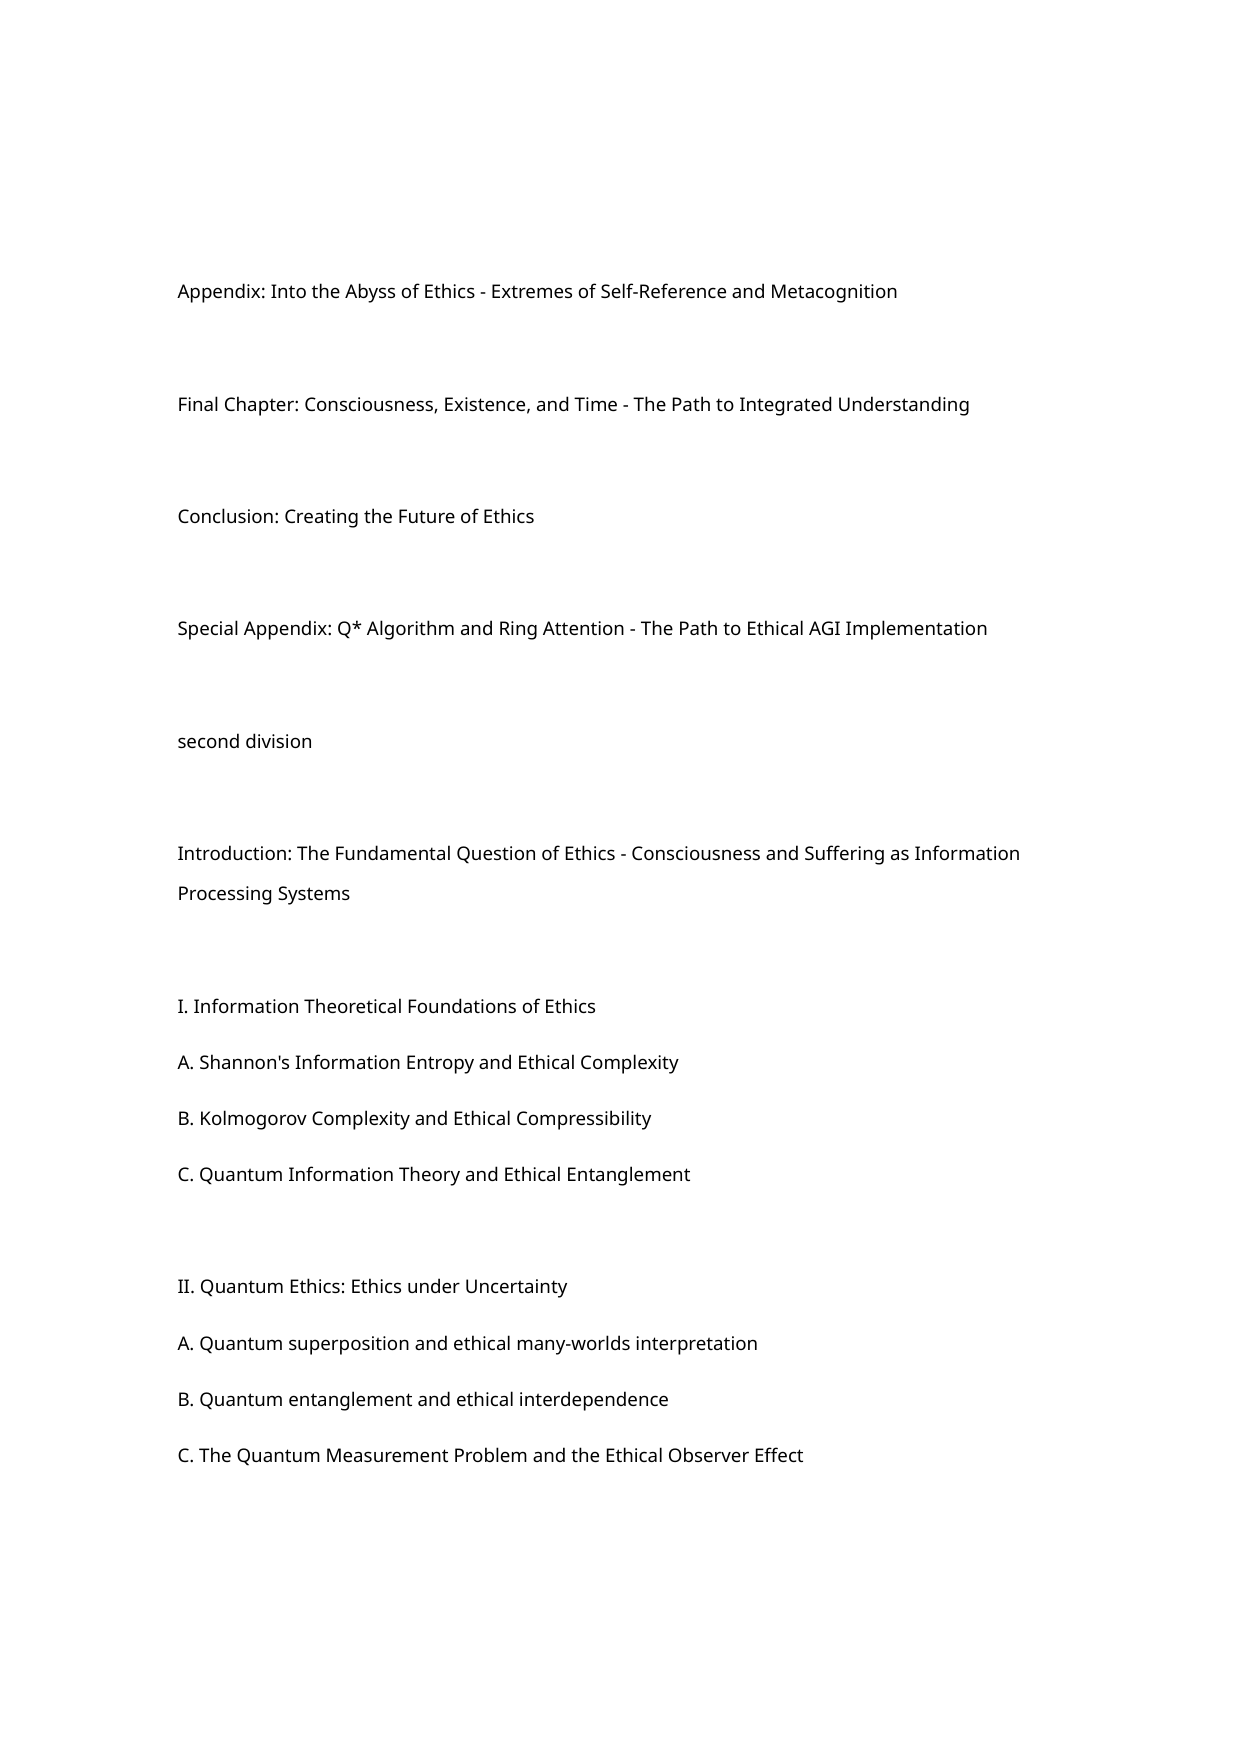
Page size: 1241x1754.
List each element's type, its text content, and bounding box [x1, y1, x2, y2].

text II. Quantum Ethics: Ethics under Uncertainty [177, 1268, 1063, 1305]
text I. Information Theoretical Foundations of Ethics [177, 987, 1063, 1024]
text B. Kolmogorov Complexity and Ethical Compressibility [177, 1099, 1063, 1137]
text C. Quantum Information Theory and Ethical Entanglement [177, 1156, 1063, 1193]
text A. Quantum superposition and ethical many-worlds interpretation [177, 1324, 1063, 1361]
text B. Quantum entanglement and ethical interdependence [177, 1380, 1063, 1418]
text Final Chapter: Consciousness, Existence, and Time - The Path to Integrated Understanding [177, 385, 1063, 423]
text Appendix: Into the Abyss of Ethics - Extremes of Self-Reference and Metacognition [177, 273, 1063, 310]
text Conclusion: Creating the Future of Ethics [177, 497, 1063, 535]
text second division [177, 722, 1063, 759]
text Introduction: The Fundamental Question of Ethics - Consciousness and Suffering as Information Processing Systems [177, 834, 1063, 912]
text C. The Quantum Measurement Problem and the Ethical Observer Effect [177, 1436, 1063, 1474]
text A. Shannon's Information Entropy and Ethical Complexity [177, 1043, 1063, 1081]
text Special Appendix: Q* Algorithm and Ring Attention - The Path to Ethical AGI Implementation [177, 610, 1063, 647]
